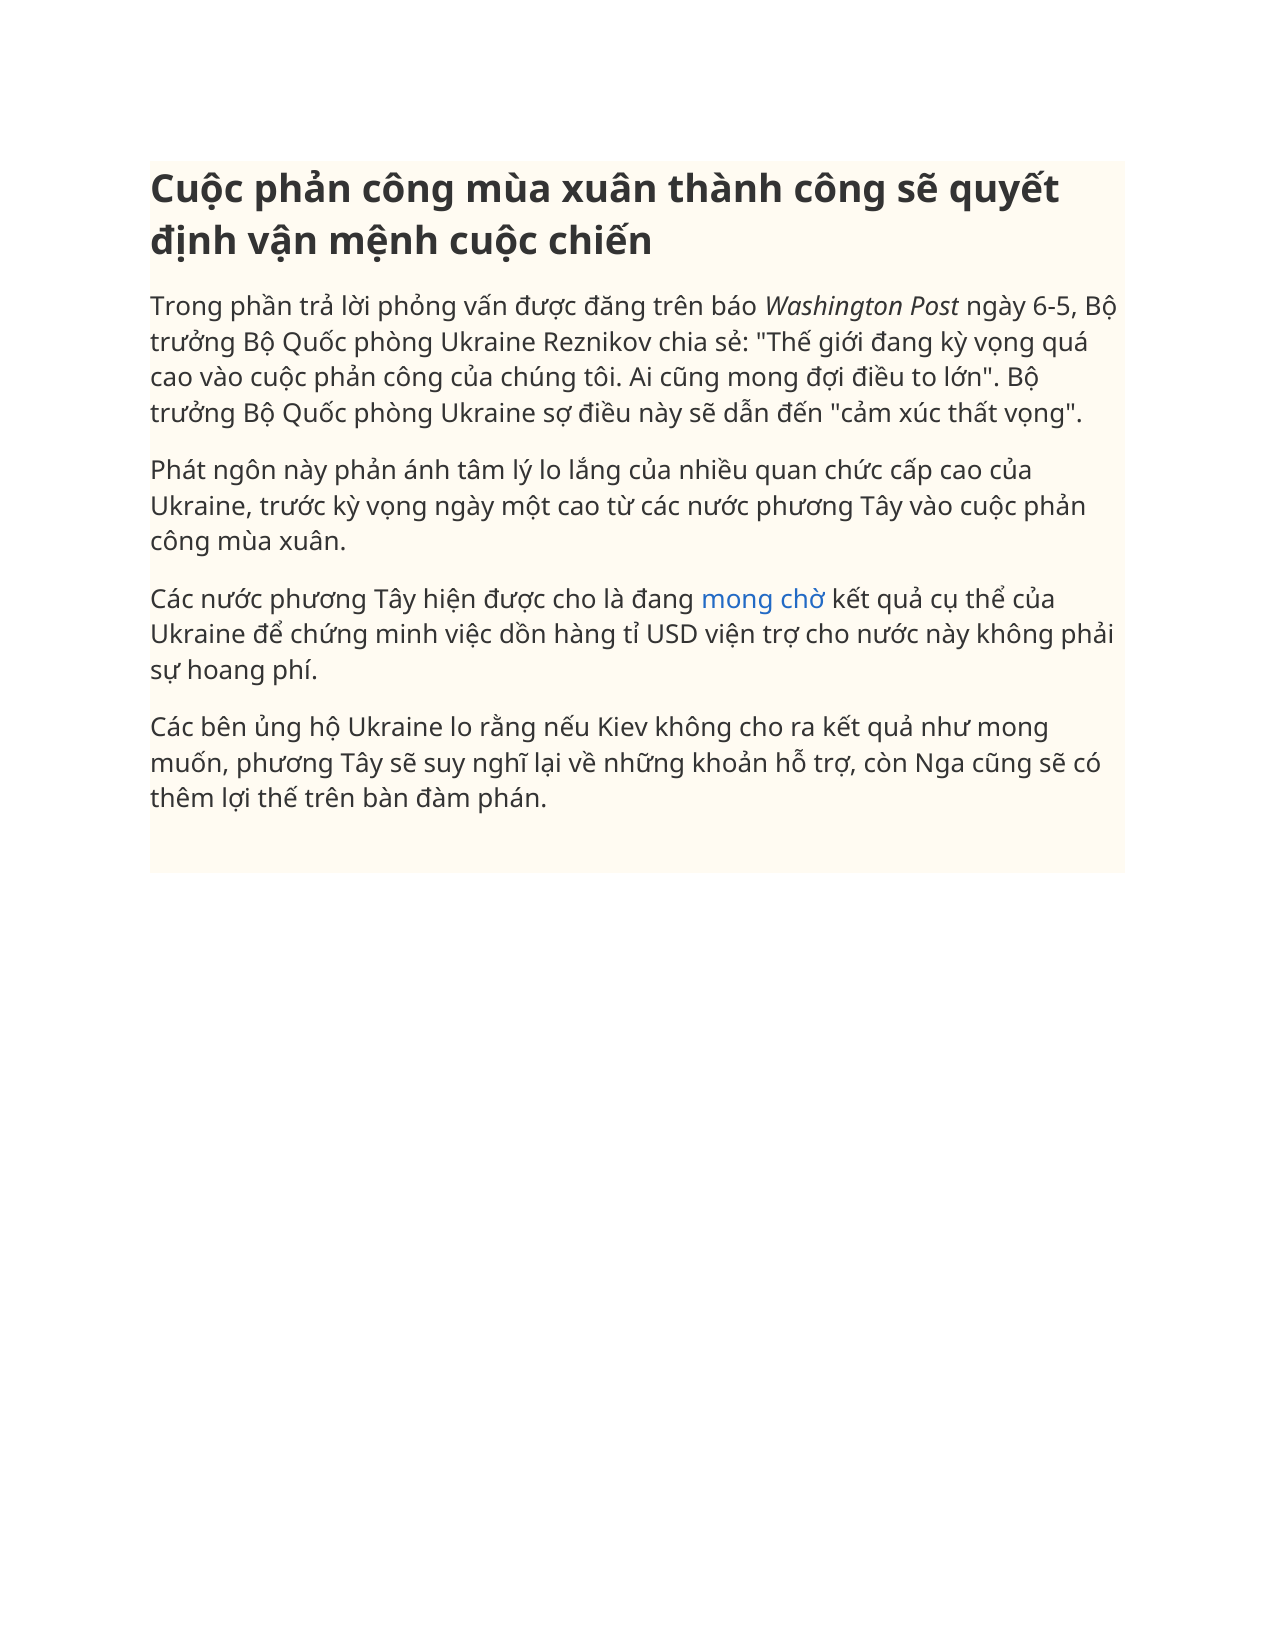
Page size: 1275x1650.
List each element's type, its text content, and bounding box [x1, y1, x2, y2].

text Các bên ủng hộ Ukraine lo rằng nếu Kiev không cho ra kết quả như mong muốn, phương Tây sẽ suy nghĩ lại về những khoản hỗ trợ, còn Nga cũng sẽ có thêm lợi thế trên bàn đàm phán. [547, 709, 1125, 815]
text Phát ngôn này phản ánh tâm lý lo lắng của nhiều quan chức cấp cao của Ukraine, trước kỳ vọng ngày một cao từ các nước phương Tây vào cuộc phản công mùa xuân. [347, 452, 1125, 558]
text Các nước phương Tây hiện được cho là đang mong chờ kết quả cụ thể của Ukraine để chứng minh việc dồn hàng tỉ USD viện trợ cho nước này không phải sự hoang phí. [318, 580, 1125, 687]
subtitle Cuộc phản công mùa xuân thành công sẽ quyết định vận mệnh cuộc chiến [150, 161, 1125, 266]
